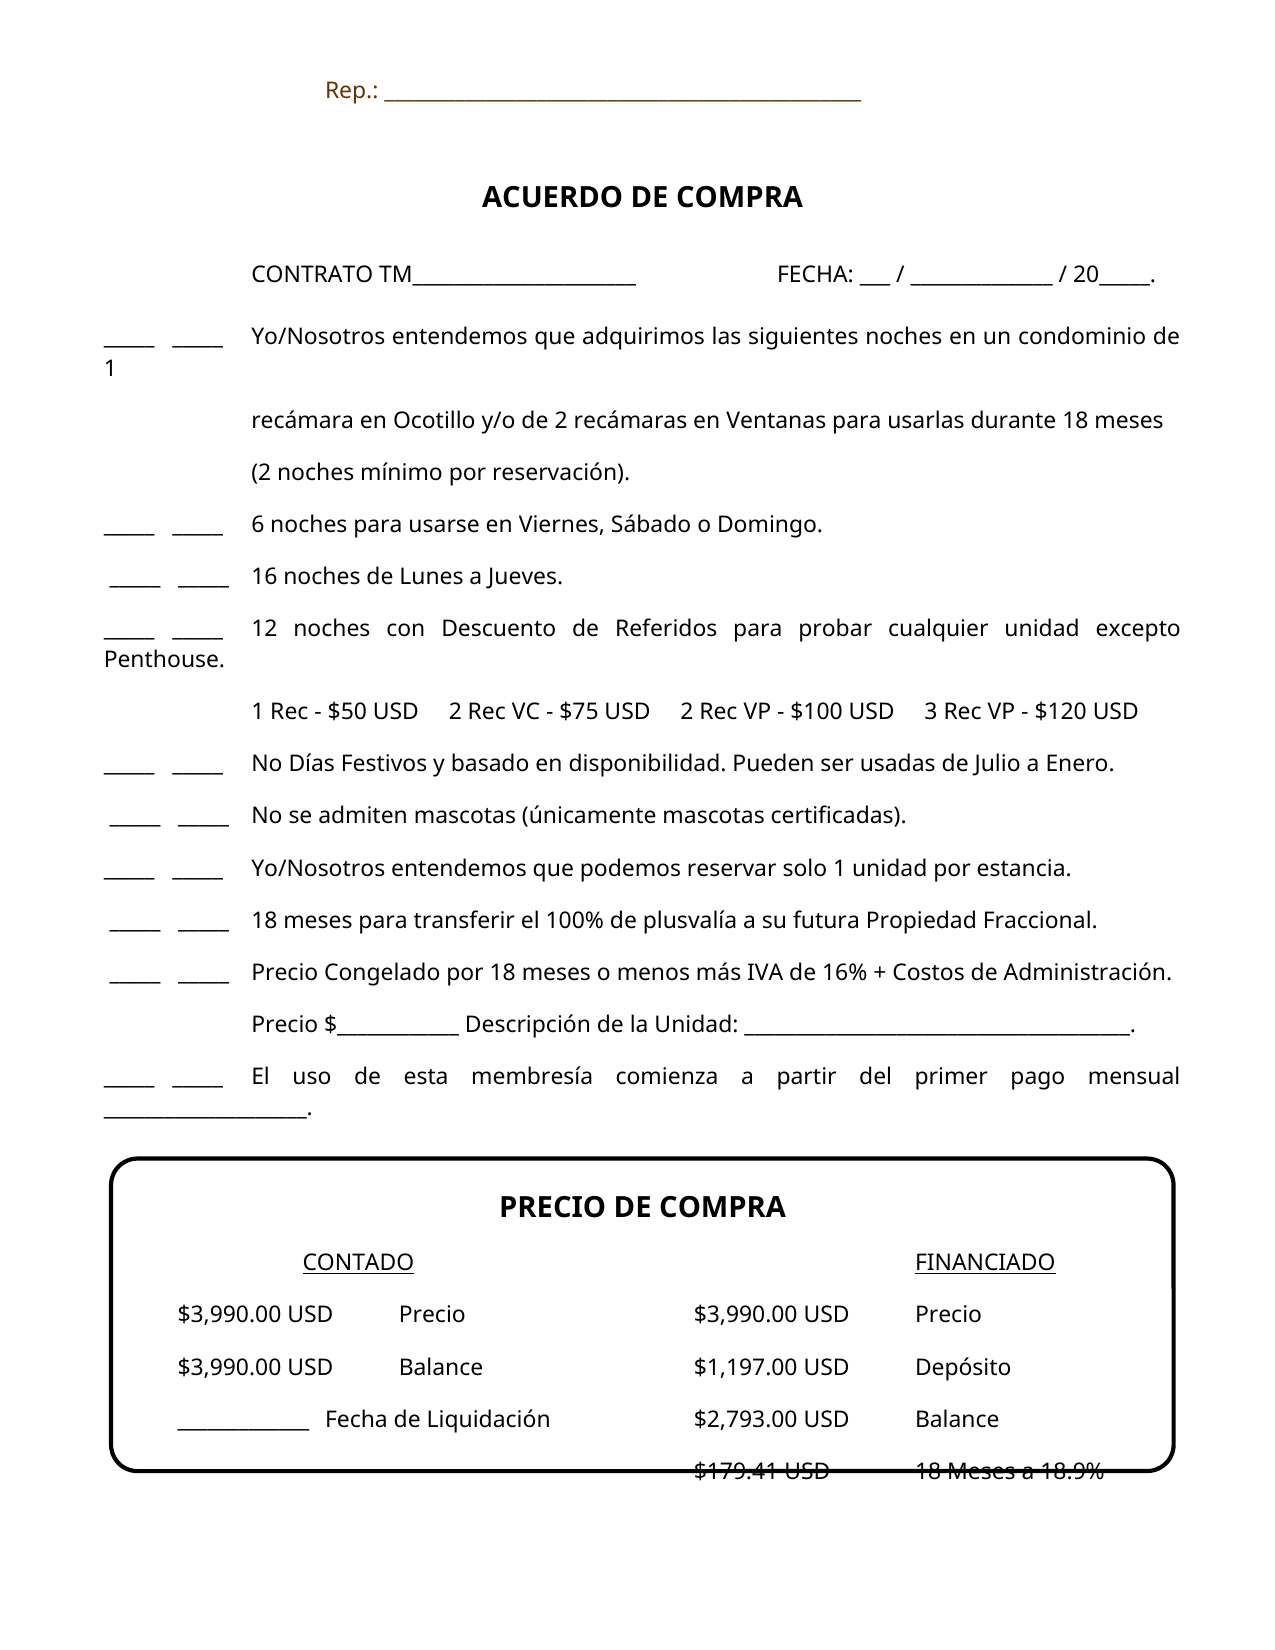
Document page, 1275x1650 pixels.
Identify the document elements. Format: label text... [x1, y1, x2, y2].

text _____ _____ 6 noches para usarse en Viernes, Sábado o Domingo. [103, 508, 1181, 539]
text (2 noches mínimo por reservación). [251, 456, 1181, 487]
text _____ _____ 16 noches de Lunes a Jueves. [103, 560, 1181, 591]
text $3,990.00 USD Precio $3,990.00 USD Precio [103, 1298, 1181, 1330]
text Rep.: _______________________________________________ [251, 74, 1181, 105]
text CONTRATO TM______________________ FECHA: ___ / ______________ / 20_____. [177, 258, 1181, 289]
text _____ _____ Yo/Nosotros entendemos que podemos reservar solo 1 unidad por estancia. [103, 852, 1181, 883]
text _____ _____ Yo/Nosotros entendemos que adquirimos las siguientes noches en un condominio de 1 [103, 320, 1181, 383]
text ACUERDO DE COMPRA [103, 176, 1181, 216]
text Precio $____________ Descripción de la Unidad: ______________________________________. [177, 1008, 1181, 1039]
text _____ _____ No Días Festivos y basado en disponibilidad. Pueden ser usadas de Julio a Enero. [103, 747, 1181, 779]
text 1 Rec - $50 USD 2 Rec VC - $75 USD 2 Rec VP - $100 USD 3 Rec VP - $120 USD [177, 695, 1181, 727]
text PRECIO DE COMPRA [103, 1186, 1181, 1226]
text _____ _____ 12 noches con Descuento de Referidos para probar cualquier unidad excepto Penthouse. [103, 612, 1181, 674]
text CONTADO FINANCIADO [103, 1246, 1181, 1278]
text _____ _____ El uso de esta membresía comienza a partir del primer pago mensual ____________________. [103, 1060, 1181, 1122]
text _____ _____ 18 meses para transferir el 100% de plusvalía a su futura Propiedad Fraccional. [103, 904, 1181, 935]
text $3,990.00 USD Balance $1,197.00 USD Depósito [103, 1351, 1181, 1382]
text recámara en Ocotillo y/o de 2 recámaras en Ventanas para usarlas durante 18 meses [251, 404, 1181, 435]
text _____________ Fecha de Liquidación $2,793.00 USD Balance [103, 1403, 1181, 1434]
text $179.41 USD 18 Meses a 18.9% [103, 1455, 1181, 1486]
text _____ _____ No se admiten mascotas (únicamente mascotas certificadas). [103, 799, 1181, 831]
text _____ _____ Precio Congelado por 18 meses o menos más IVA de 16% + Costos de Administración. [103, 956, 1181, 987]
